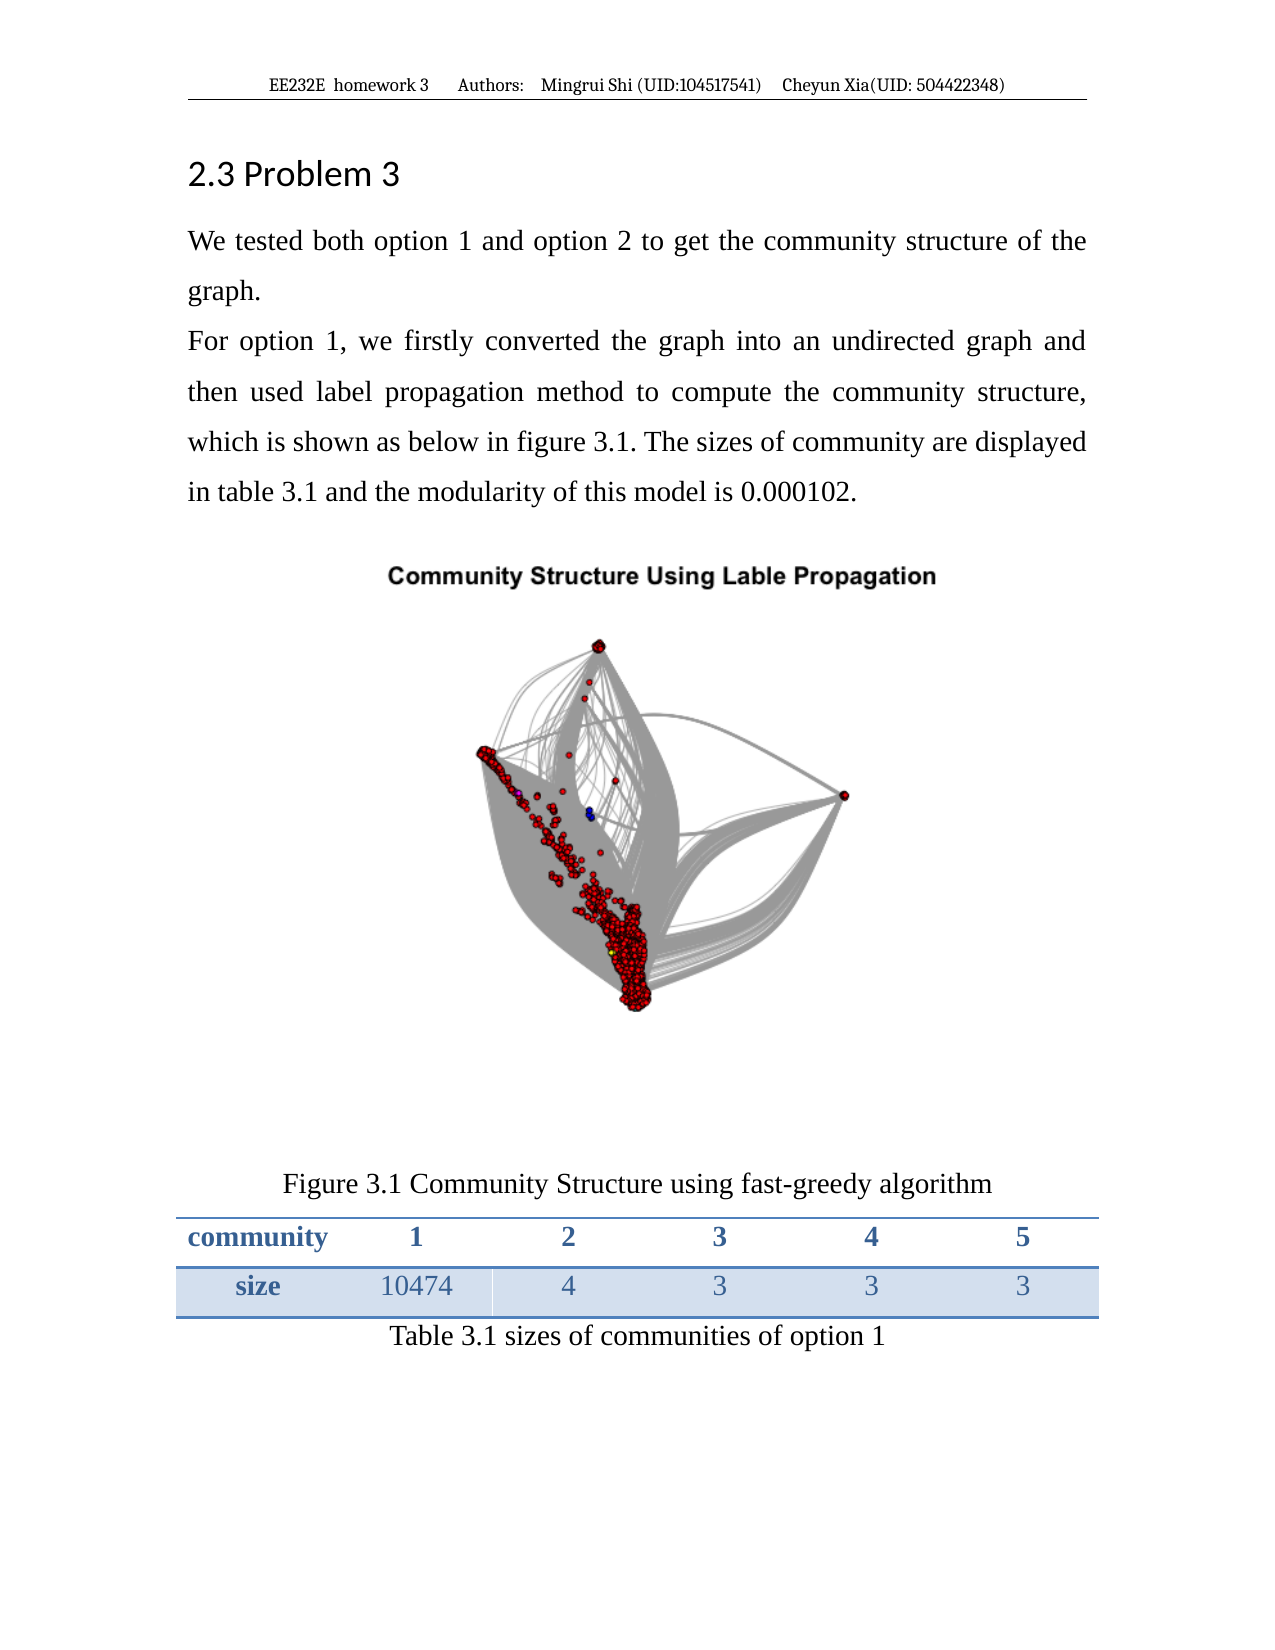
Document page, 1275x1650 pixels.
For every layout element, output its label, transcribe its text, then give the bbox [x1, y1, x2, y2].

table_cell 3 [947, 1269, 1099, 1316]
subtitle 2.3 Problem 3 [187, 150, 1087, 196]
table_cell 4 [493, 1269, 644, 1316]
table_header 4 [796, 1219, 947, 1266]
table_header 5 [947, 1219, 1099, 1266]
table_header 3 [644, 1219, 796, 1266]
table_header community [176, 1219, 340, 1266]
text Figure 3.1 Community Structure using fast-greedy algorithm [187, 1166, 1087, 1200]
table_cell size [176, 1269, 340, 1316]
table_cell 3 [644, 1269, 796, 1316]
table_header 2 [493, 1219, 644, 1266]
table_header 1 [340, 1219, 492, 1266]
table_cell 3 [796, 1269, 947, 1316]
table_cell 10474 [340, 1269, 492, 1316]
picture [225, 524, 1050, 1152]
text We tested both option 1 and option 2 to get the community structure of the graph. [187, 223, 1087, 307]
text Table 3.1 sizes of communities of option 1 [187, 1319, 1087, 1352]
text For option 1, we firstly converted the graph into an undirected graph and then used label propagation method to compute the community structure, which is shown as below in figure 3.1. The sizes of community are displayed in table 3.1 and the modularity of this model is 0.000102. [187, 323, 1087, 508]
